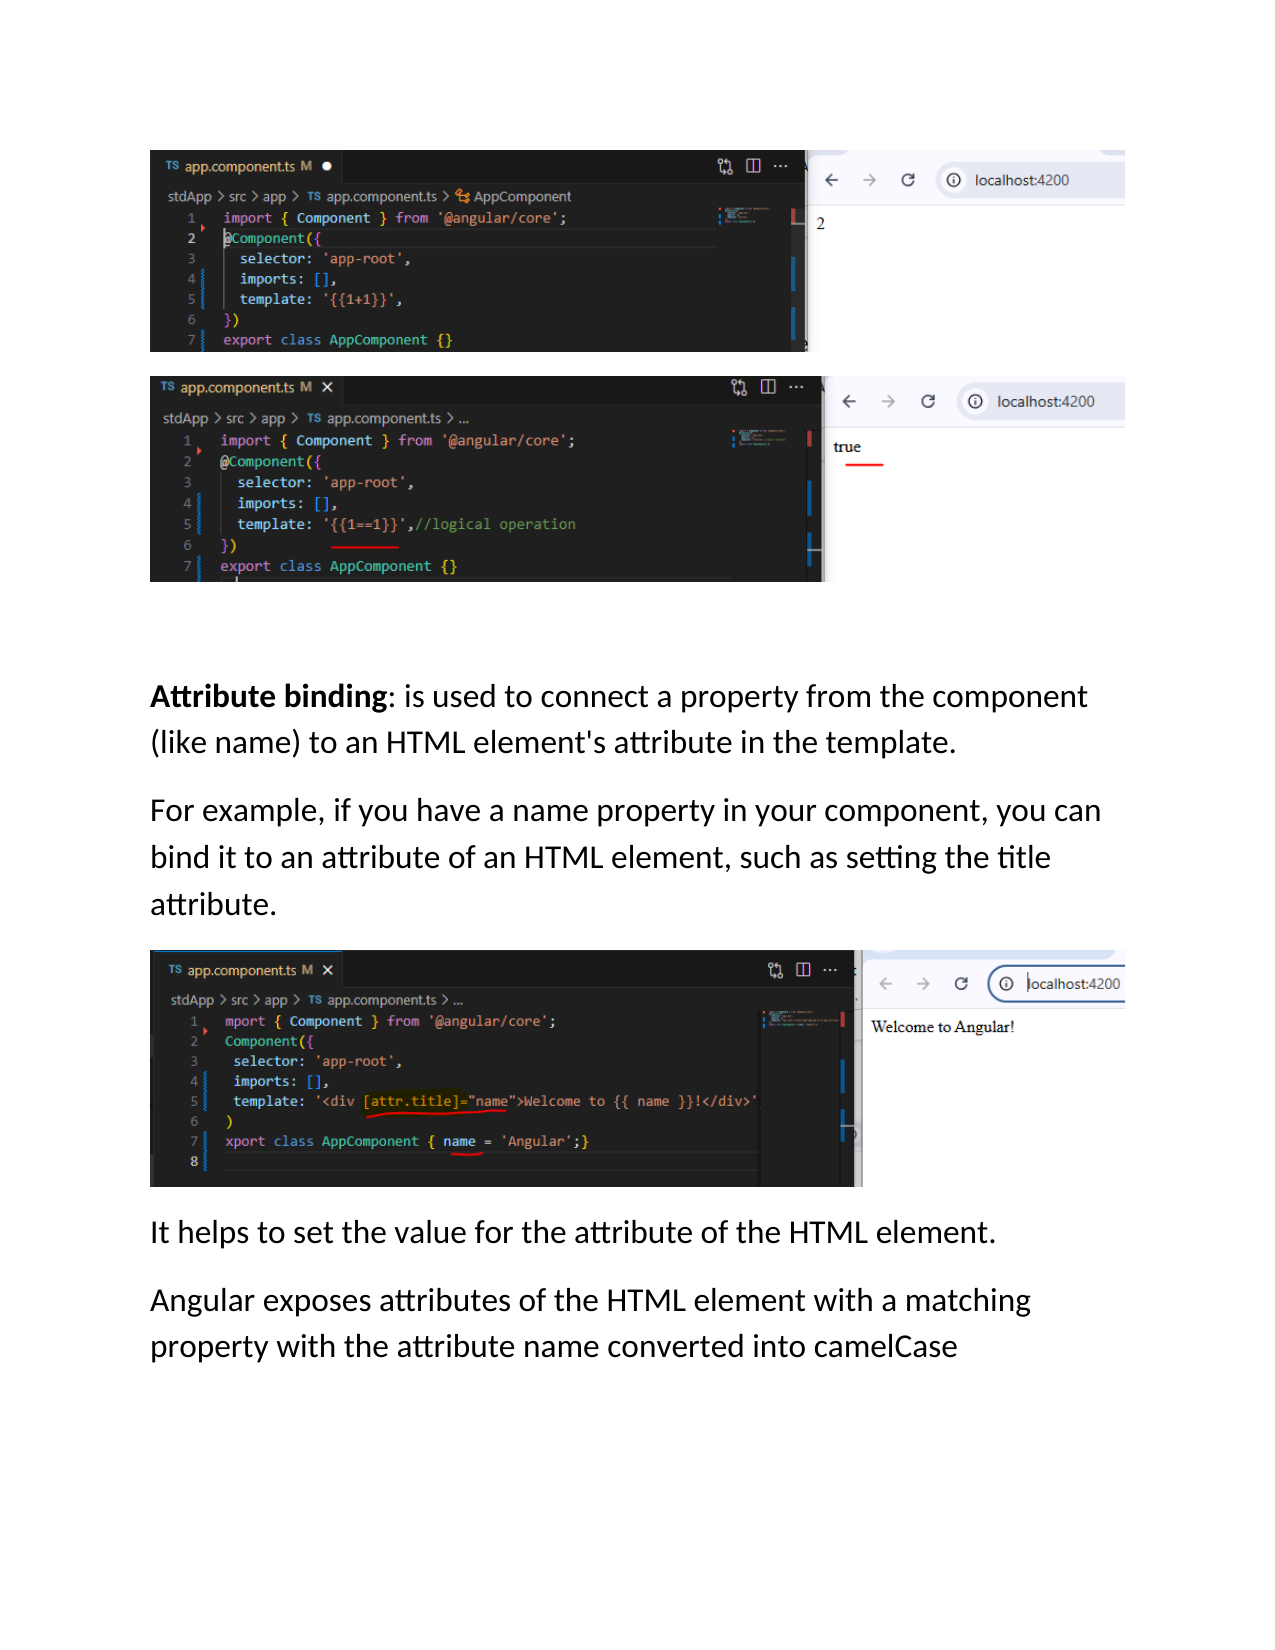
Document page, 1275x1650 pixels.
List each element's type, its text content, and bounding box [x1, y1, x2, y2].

text For example, if you have a name property in your component, you can bind it to an attribute of an HTML element, such as setting the title attribute. [150, 789, 1125, 923]
picture [150, 376, 1125, 582]
text It helps to set the value for the attribute of the HTML element. [150, 1211, 1125, 1252]
picture [150, 150, 1125, 352]
picture [150, 950, 1125, 1187]
text Angular exposes attributes of the HTML element with a matching property with the attribute name converted into camelCase [150, 1279, 1125, 1366]
text Attribute binding: is used to connect a property from the component (like name) to an HTML element's attribute in the template. [150, 675, 1125, 762]
